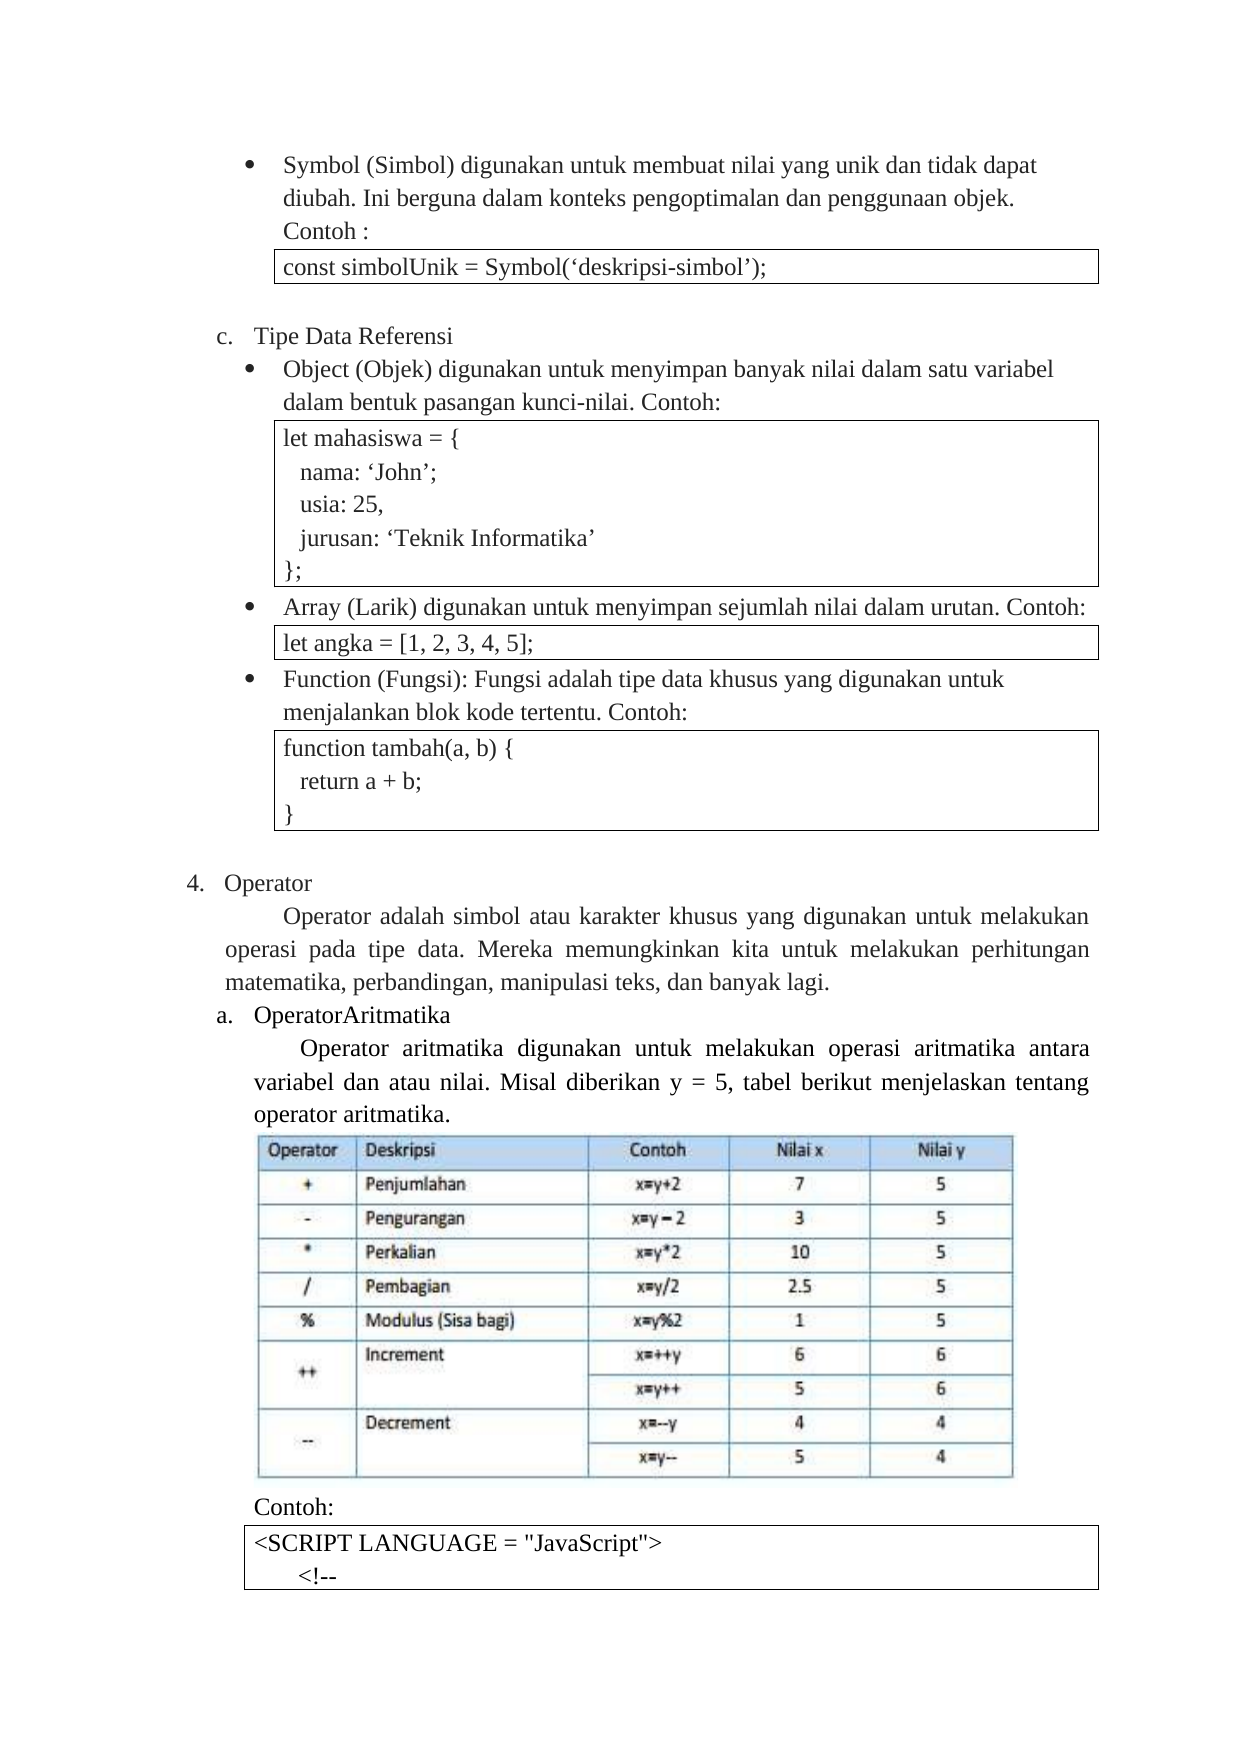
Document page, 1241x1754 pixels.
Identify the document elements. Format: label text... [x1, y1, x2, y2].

list } [275, 796, 1098, 830]
list nama: ‘John’; [275, 453, 1098, 485]
list OperatorAritmatika [216, 1001, 1090, 1029]
list Operator [186, 868, 1090, 897]
list usia: 25, [275, 486, 1098, 518]
list Function (Fungsi): Fungsi adalah tipe data khusus yang digunakan untuk menjalankan blok kode tertentu. Contoh: [245, 664, 1090, 726]
list Symbol (Simbol) digunakan untuk membuat nilai yang unik dan tidak dapat diubah. Ini berguna dalam konteks pengoptimalan dan penggunaan objek. Contoh : [245, 150, 1090, 245]
list Tipe Data Referensi [216, 321, 1090, 350]
list Operator aritmatika digunakan untuk melakukan operasi aritmatika antara variabel dan atau nilai. Misal diberikan y = 5, tabel berikut menjelaskan tentang operator aritmatika. [253, 1033, 1090, 1128]
list jurusan: ‘Teknik Informatika’ [275, 519, 1098, 551]
text <SCRIPT LANGUAGE = "JavaScript"> [245, 1526, 1098, 1557]
list }; [275, 552, 1098, 586]
text <!-- [245, 1558, 1098, 1589]
list Object (Objek) digunakan untuk menyimpan banyak nilai dalam satu variabel dalam bentuk pasangan kunci-nilai. Contoh: [245, 354, 1090, 416]
list Array (Larik) digunakan untuk menyimpan sejumlah nilai dalam urutan. Contoh: [245, 592, 1090, 621]
list return a + b; [275, 763, 1098, 795]
text Operator adalah simbol atau karakter khusus yang digunakan untuk melakukan operasi pada tipe data. Mereka memungkinkan kita untuk melakukan perhitungan matematika, perbandingan, manipulasi teks, dan banyak lagi. [225, 901, 1090, 996]
list let mahasiswa = { [275, 421, 1098, 452]
list let angka = [1, 2, 3, 4, 5]; [275, 626, 1098, 659]
list function tambah(a, b) { [275, 731, 1098, 762]
picture [253, 1132, 1019, 1488]
text Contoh: [253, 1492, 1090, 1521]
list const simbolUnik = Symbol(‘deskripsi-simbol’); [275, 250, 1098, 283]
